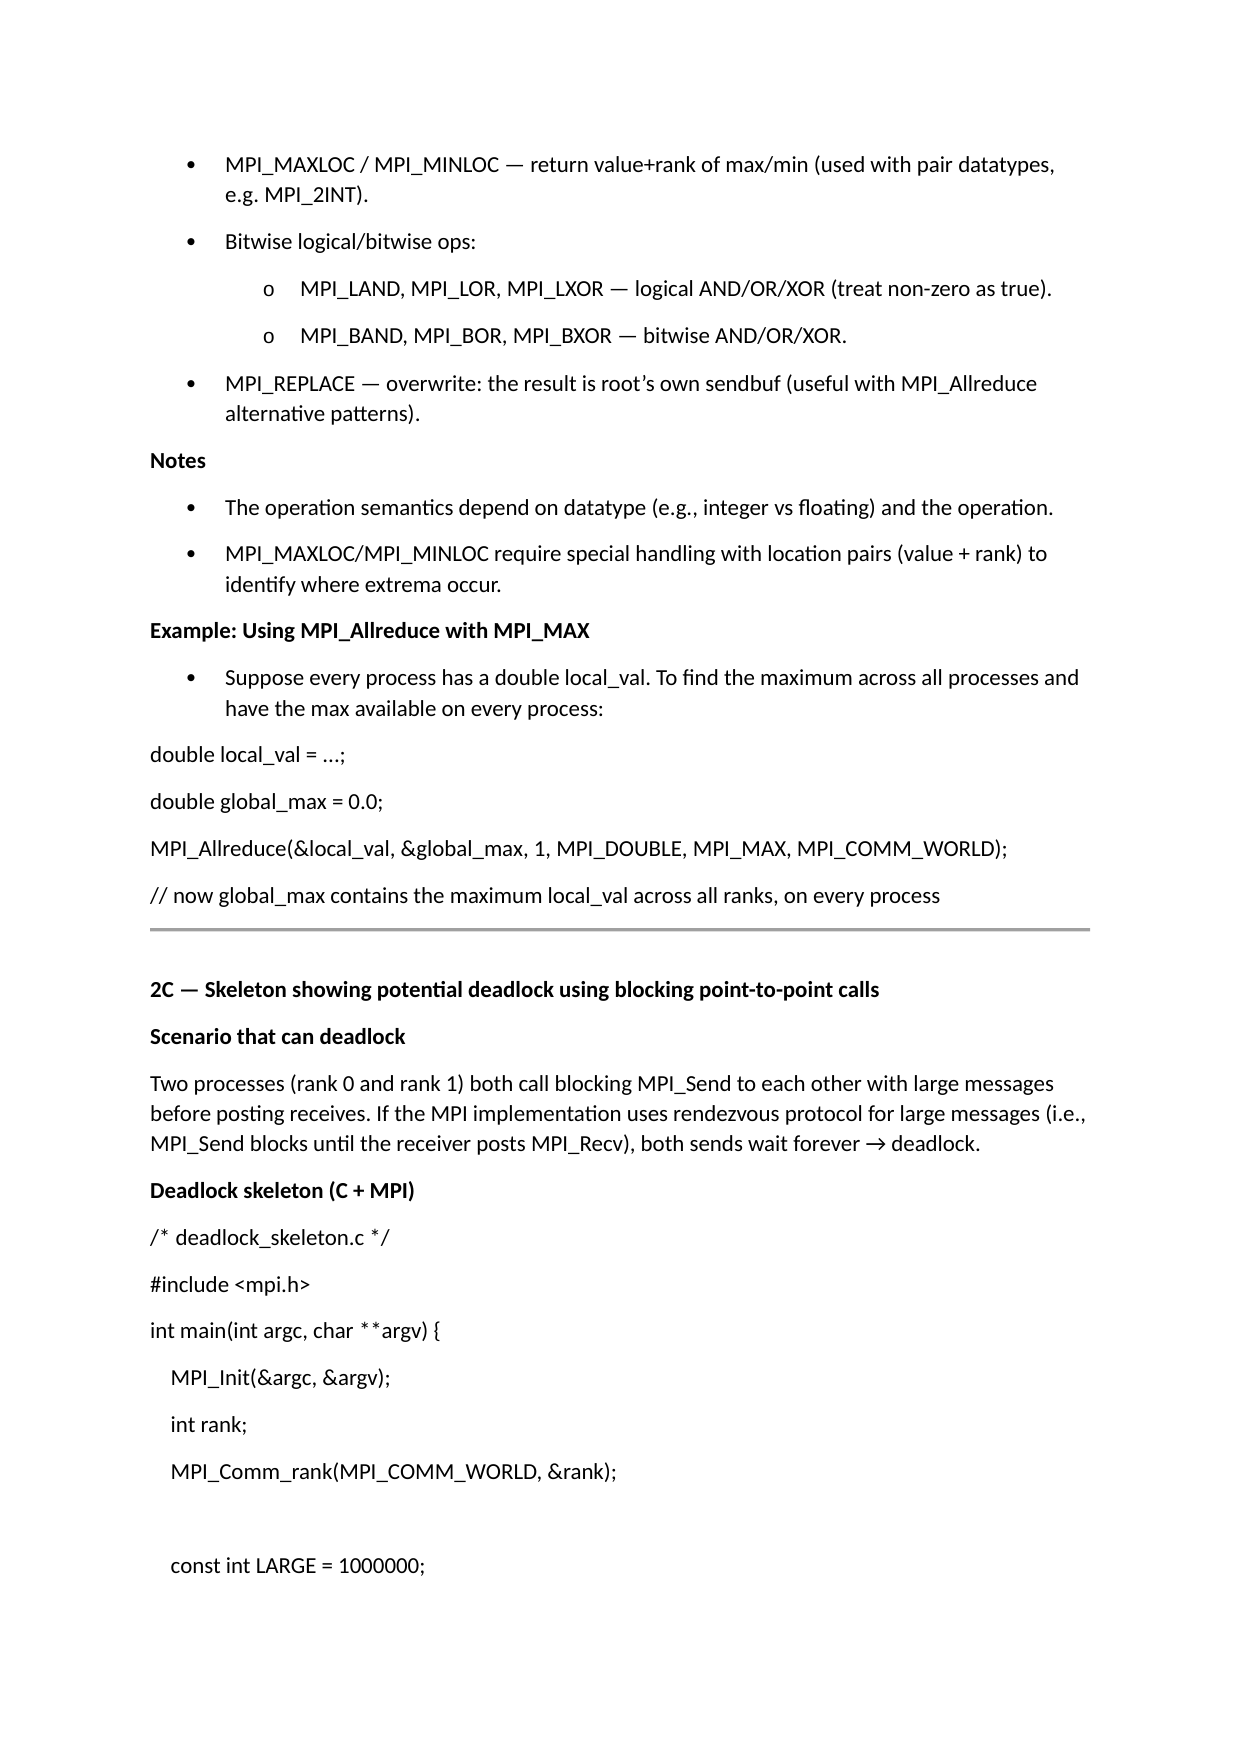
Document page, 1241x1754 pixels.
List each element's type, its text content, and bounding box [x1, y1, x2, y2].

text 2C — Skeleton showing potential deadlock using blocking point-to-point calls [150, 975, 1090, 1003]
list MPI_LAND, MPI_LOR, MPI_LXOR — logical AND/OR/XOR (treat non-zero as true). [262, 274, 1090, 302]
text Example: Using MPI_Allreduce with MPI_MAX [150, 617, 1090, 645]
text // now global_max contains the maximum local_val across all ranks, on every process [150, 881, 1090, 909]
list MPI_MAXLOC / MPI_MINLOC — return value+rank of max/min (used with pair datatypes, e.g. MPI_2INT). [187, 150, 1090, 208]
list Bitwise logical/bitwise ops: [187, 227, 1090, 255]
text const int LARGE = 1000000; [150, 1551, 1090, 1579]
list MPI_BAND, MPI_BOR, MPI_BXOR — bitwise AND/OR/XOR. [262, 321, 1090, 350]
text double global_max = 0.0; [150, 787, 1090, 816]
text MPI_Comm_rank(MPI_COMM_WORLD, &rank); [150, 1457, 1090, 1485]
list MPI_REPLACE — overwrite: the result is root’s own sendbuf (useful with MPI_Allreduce alternative patterns). [187, 369, 1090, 427]
list Suppose every process has a double local_val. To find the maximum across all processes and have the max available on every process: [187, 663, 1090, 722]
text Two processes (rank 0 and rank 1) both call blocking MPI_Send to each other with large messages before posting receives. If the MPI implementation uses rendezvous protocol for large messages (i.e., MPI_Send blocks until the receiver posts MPI_Recv), both sends wait forever → deadlock. [150, 1069, 1090, 1157]
text Notes [150, 446, 1090, 474]
list MPI_MAXLOC/MPI_MINLOC require special handling with location pairs (value + rank) to identify where extrema occur. [187, 539, 1090, 598]
text MPI_Allreduce(&local_val, &global_max, 1, MPI_DOUBLE, MPI_MAX, MPI_COMM_WORLD); [150, 834, 1090, 862]
text Scenario that can deadlock [150, 1022, 1090, 1050]
text double local_val = ...; [150, 741, 1090, 769]
text #include <mpi.h> [150, 1270, 1090, 1298]
text MPI_Init(&argc, &argv); [150, 1363, 1090, 1392]
text /* deadlock_skeleton.c */ [150, 1223, 1090, 1251]
text Deadlock skeleton (C + MPI) [150, 1176, 1090, 1204]
list The operation semantics depend on datatype (e.g., integer vs floating) and the operation. [187, 493, 1090, 521]
text int rank; [150, 1410, 1090, 1438]
text int main(int argc, char **argv) { [150, 1317, 1090, 1345]
